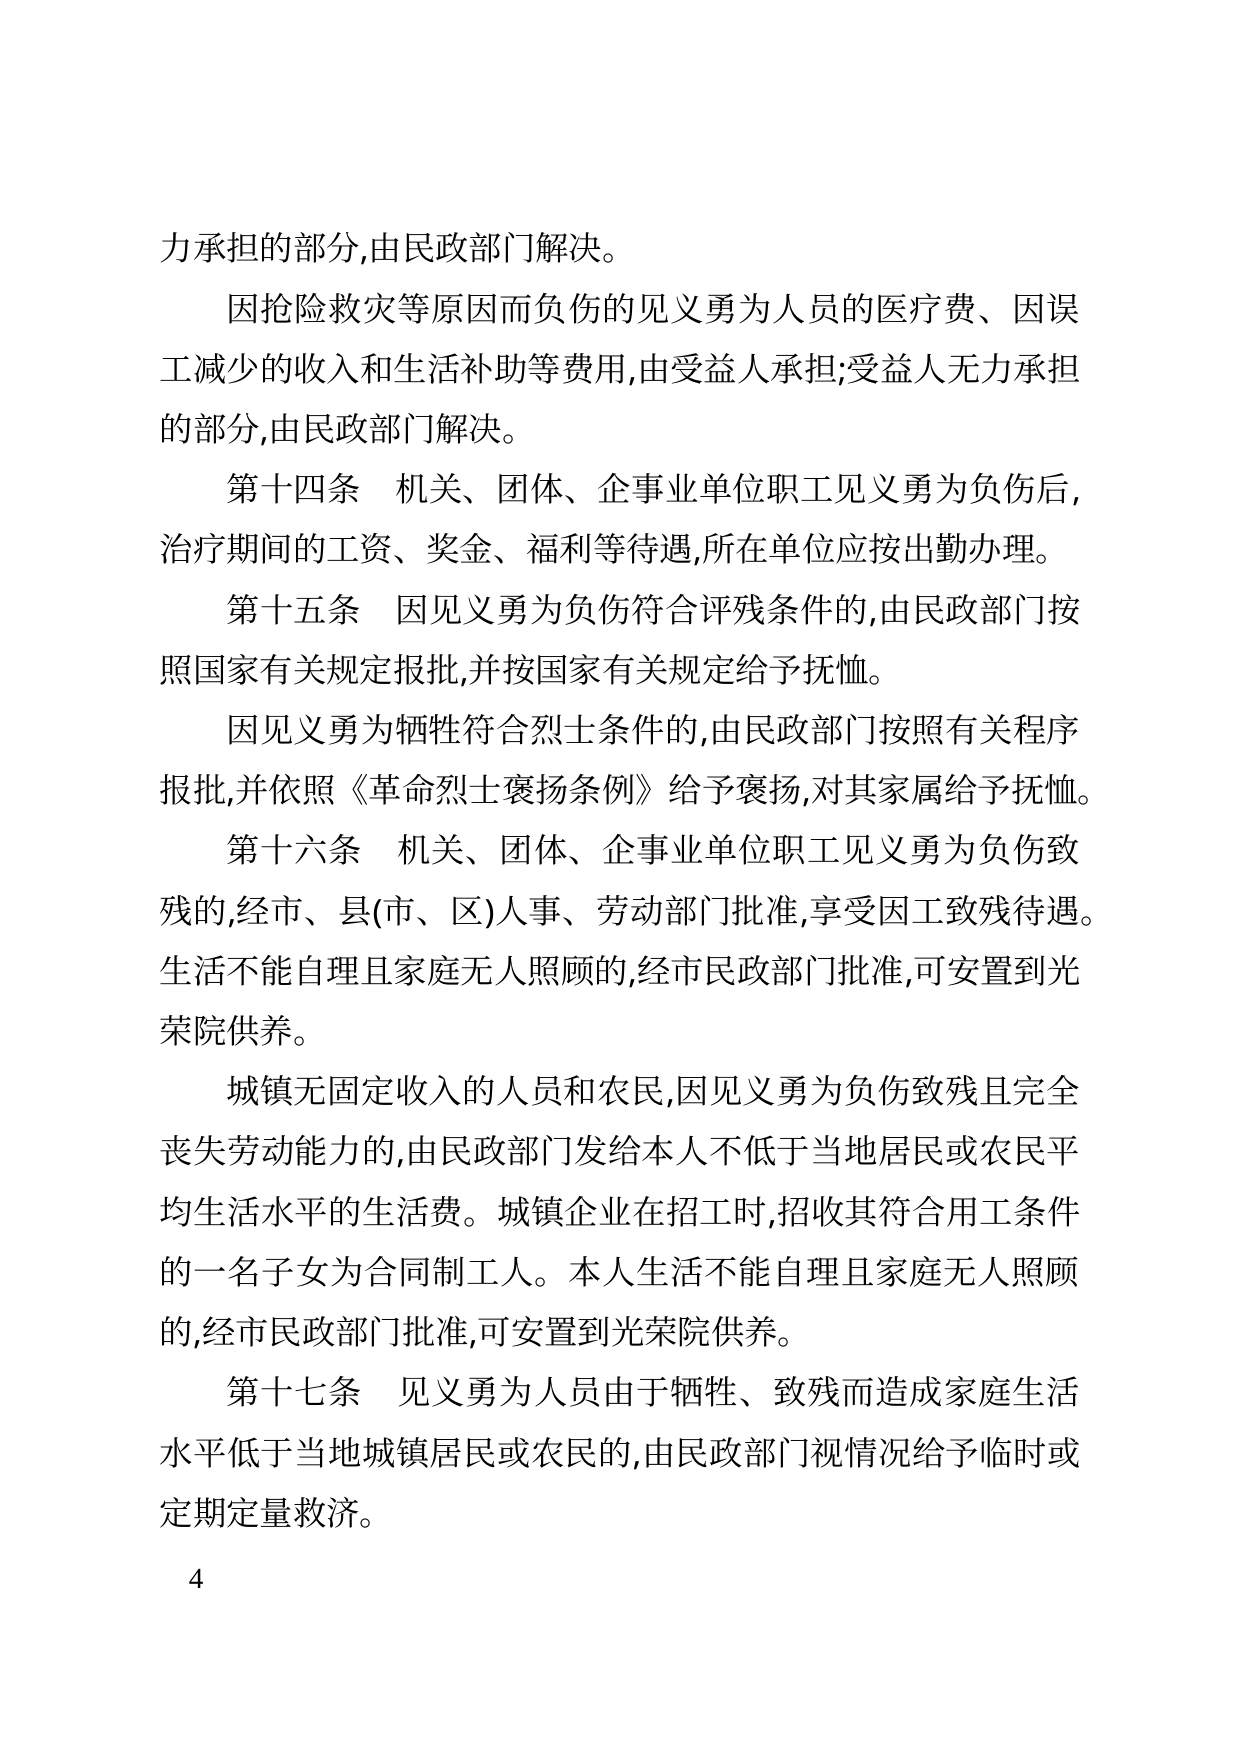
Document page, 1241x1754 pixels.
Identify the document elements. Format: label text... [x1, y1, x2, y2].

text 因见义勇为牺牲符合烈士条件的,由民政部门按照有关程序报批,并依照《革命烈士褒扬条例》给予褒扬,对其家属给予抚恤。 [159, 694, 1081, 815]
text 第十七条 见义勇为人员由于牺牲、致残而造成家庭生活水平低于当地城镇居民或农民的,由民政部门视情况给予临时或定期定量救济。 [159, 1357, 1081, 1537]
text 第十四条 机关、团体、企事业单位职工见义勇为负伤后,治疗期间的工资、奖金、福利等待遇,所在单位应按出勤办理。 [159, 453, 1081, 574]
text 第十六条 机关、团体、企事业单位职工见义勇为负伤致残的,经市、县(市、区)人事、劳动部门批准,享受因工致残待遇。生活不能自理且家庭无人照顾的,经市民政部门批准,可安置到光荣院供养。 [159, 815, 1081, 1056]
text 因抢险救灾等原因而负伤的见义勇为人员的医疗费、因误工减少的收入和生活补助等费用,由受益人承担;受益人无力承担的部分,由民政部门解决。 [159, 273, 1081, 453]
text 城镇无固定收入的人员和农民,因见义勇为负伤致残且完全丧失劳动能力的,由民政部门发给本人不低于当地居民或农民平均生活水平的生活费。城镇企业在招工时,招收其符合用工条件的一名子女为合同制工人。本人生活不能自理且家庭无人照顾的,经市民政部门批准,可安置到光荣院供养。 [159, 1056, 1081, 1357]
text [159, 213, 1081, 273]
text 第十五条 因见义勇为负伤符合评残条件的,由民政部门按照国家有关规定报批,并按国家有关规定给予抚恤。 [159, 574, 1081, 694]
